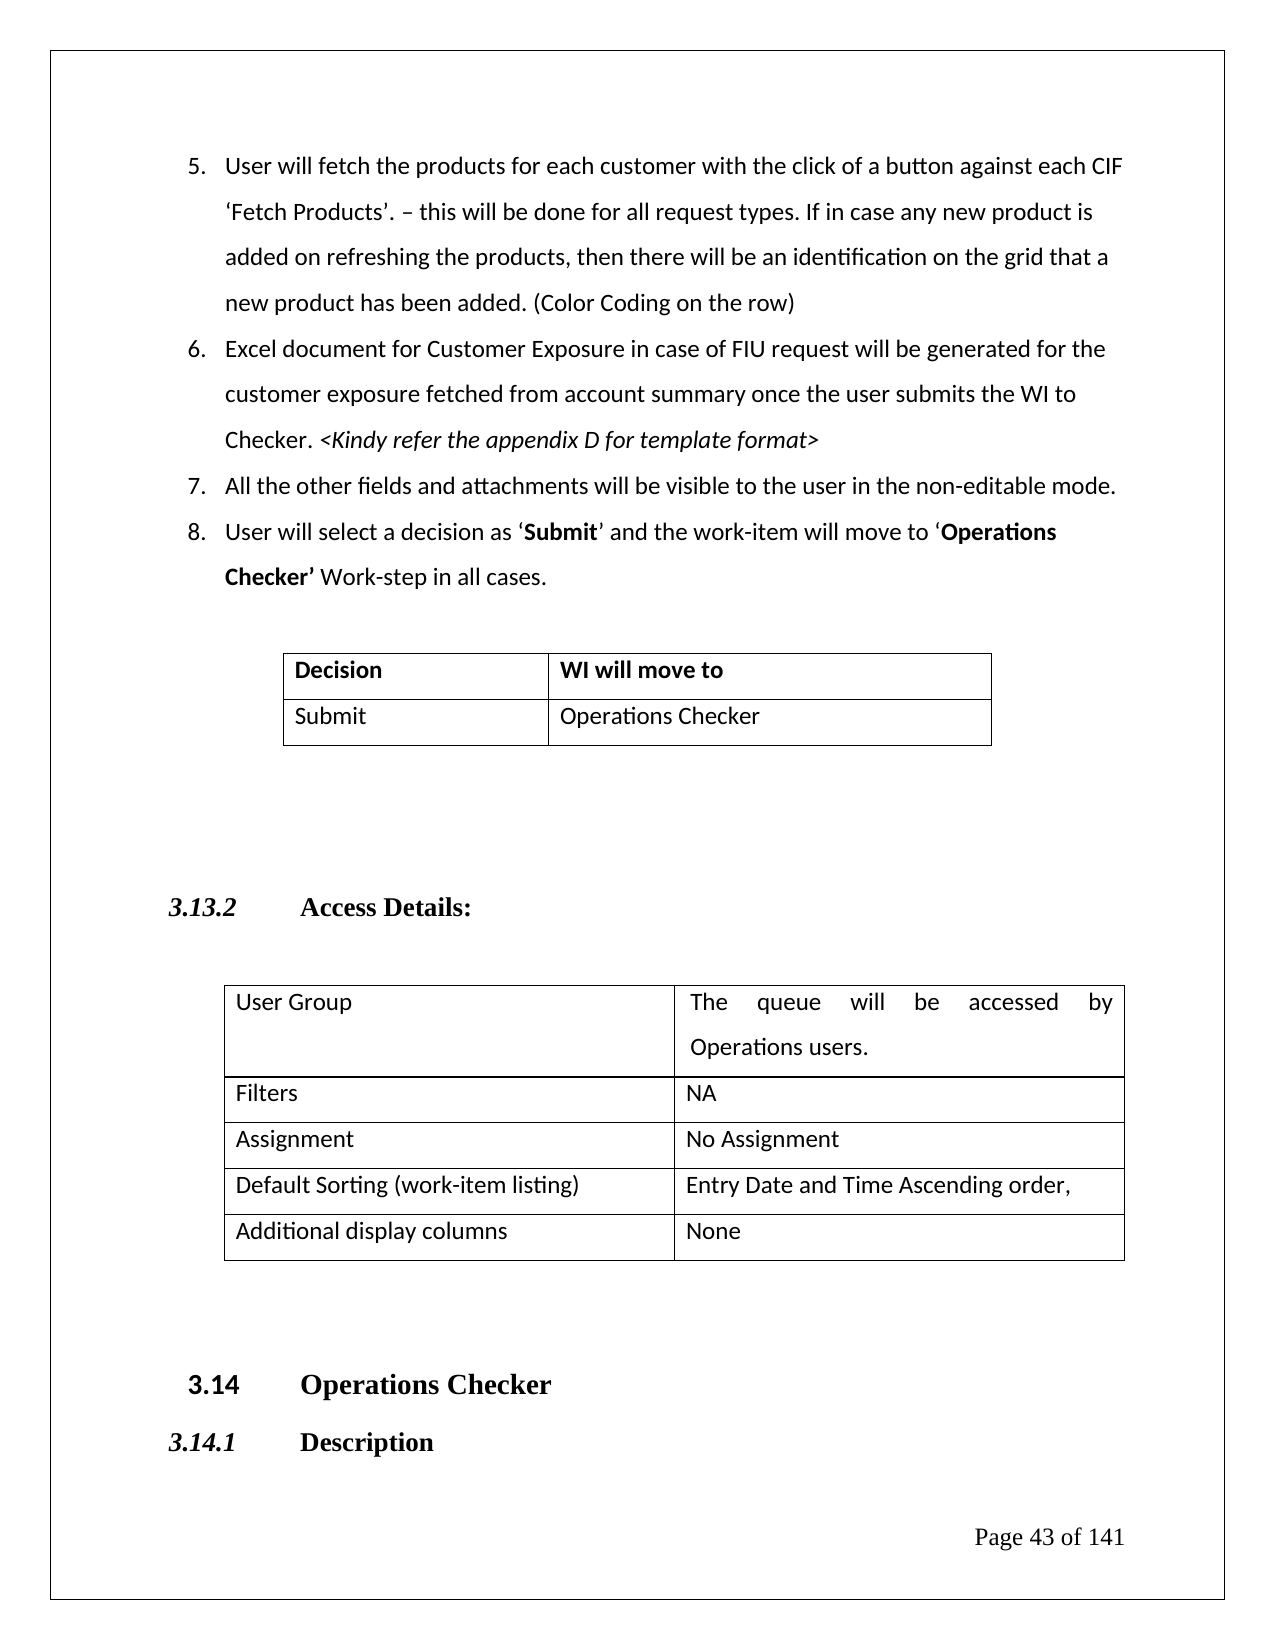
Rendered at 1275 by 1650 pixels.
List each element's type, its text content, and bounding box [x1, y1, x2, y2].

table_cell Operations Checker [549, 700, 991, 745]
table_cell None [675, 1215, 1124, 1260]
table_cell Assignment [225, 1123, 674, 1168]
table_header Decision [284, 654, 548, 699]
table_cell No Assignment [675, 1123, 1124, 1168]
list User will fetch the products for each customer with the click of a button against each CIF ‘Fetch Products’. – this will be done for all request types. If in case any new product is added on refreshing the products, then there will be an identification on the grid that a new product has been added. (Color Coding on the row) [187, 150, 1125, 318]
list User will select a decision as ‘Submit’ and the work-item will move to ‘Operations Checker’ Work-step in all cases. [187, 516, 1125, 592]
subtitle Access Details: [169, 897, 1125, 922]
subtitle Operations Checker [187, 1366, 1125, 1402]
table_cell NA [675, 1078, 1124, 1122]
table_cell Entry Date and Time Ascending order, [675, 1169, 1124, 1214]
table_header WI will move to [549, 654, 991, 699]
table_cell Submit [284, 700, 548, 745]
list All the other fields and attachments will be visible to the user in the non-editable mode. [187, 470, 1125, 501]
table_header The queue will be accessed by Operations users. [675, 986, 1124, 1076]
table_header User Group [225, 986, 674, 1076]
table_cell Filters [225, 1078, 674, 1122]
table_cell Default Sorting (work-item listing) [225, 1169, 674, 1214]
list Excel document for Customer Exposure in case of FIU request will be generated for the customer exposure fetched from account summary once the user submits the WI to Checker. <Kindy refer the appendix D for template format> [187, 333, 1125, 455]
subtitle Description [169, 1431, 1125, 1456]
table_cell Additional display columns [225, 1215, 674, 1260]
